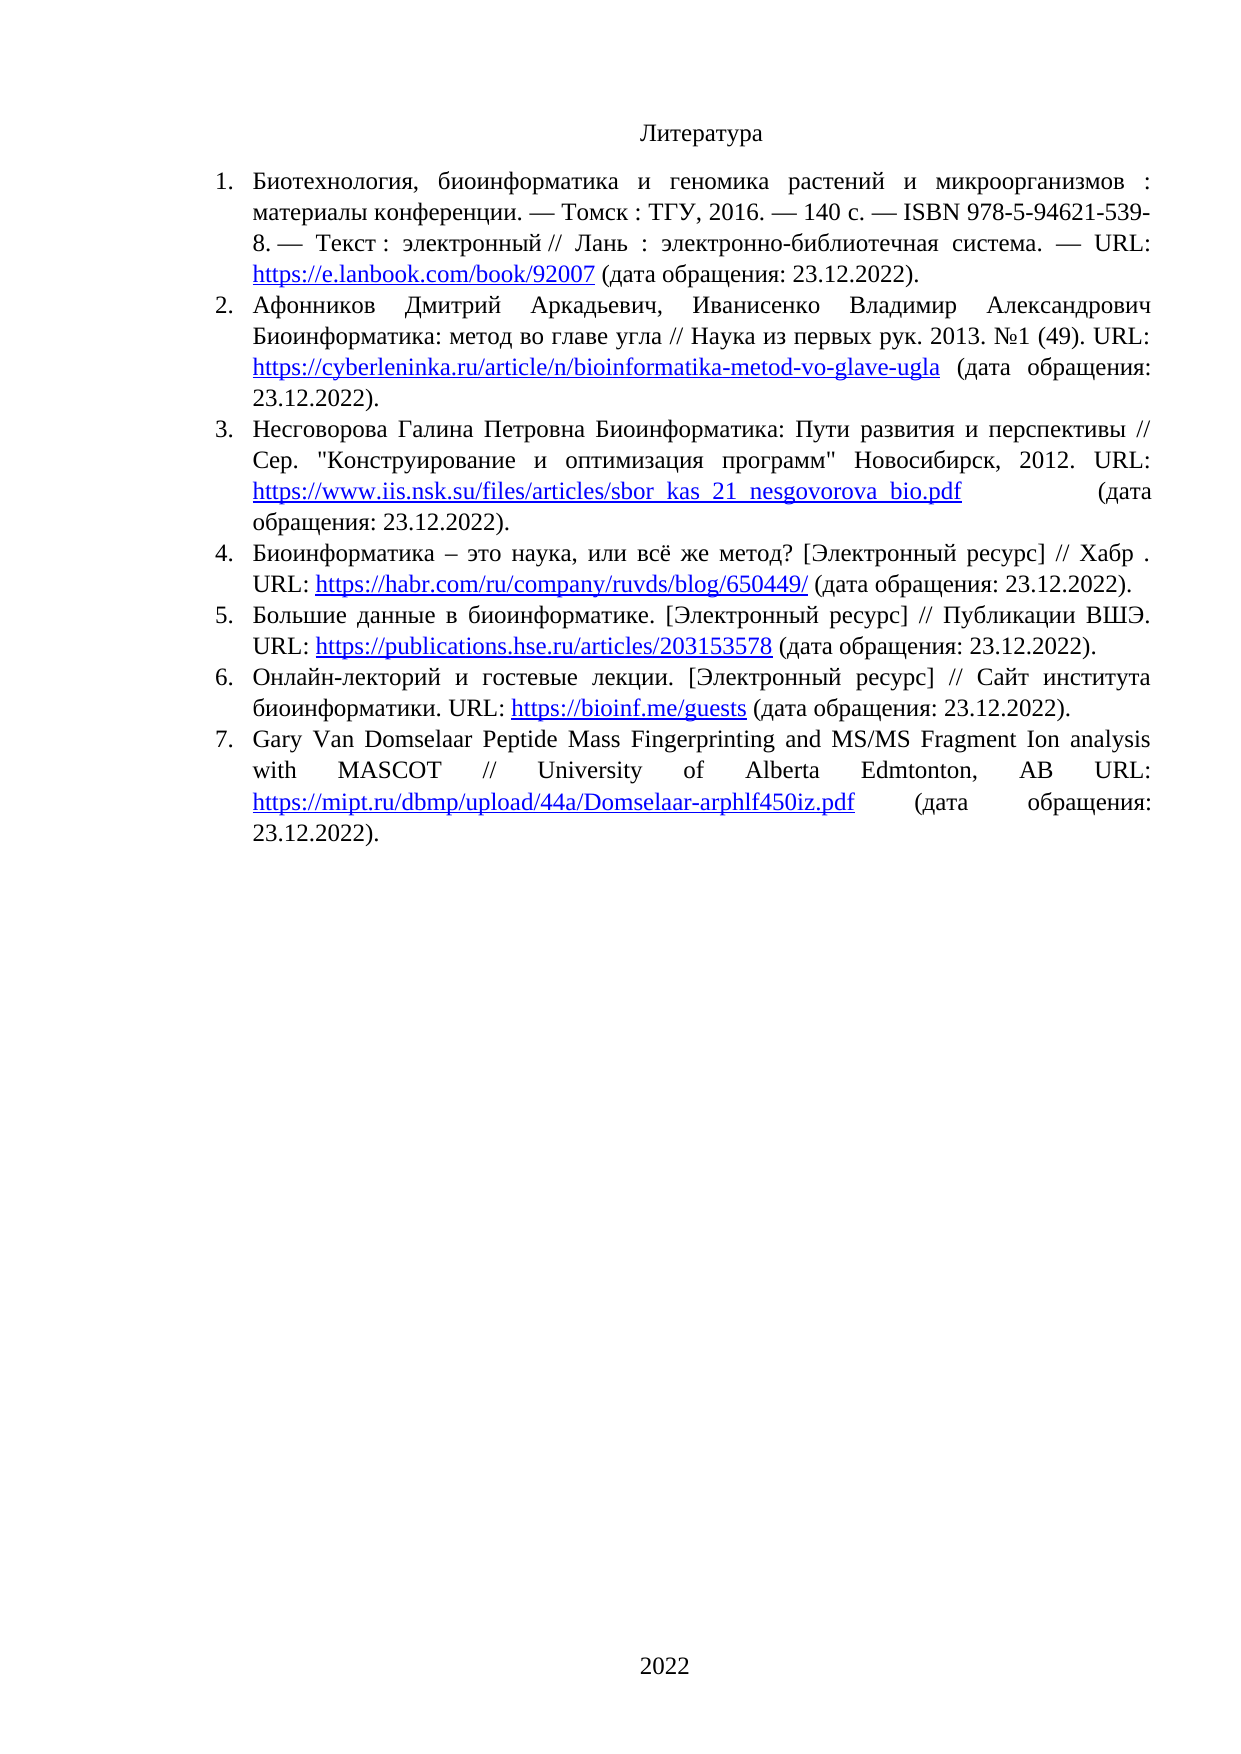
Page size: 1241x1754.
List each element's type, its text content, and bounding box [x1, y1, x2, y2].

list Несговорова Галина Петровна Биоинформатика: Пути развития и перспективы // Сер. "Конструирование и оптимизация программ" Новосибирск, 2012. URL: https://www.iis.nsk.su/files/articles/sbor_kas_21_nesgovorova_bio.pdf (дата обращения: 23.12.2022). [215, 414, 1152, 536]
list Афонников Дмитрий Аркадьевич, Иванисенко Владимир Александрович Биоинформатика: метод во главе угла // Наука из первых рук. 2013. №1 (49). URL: https://cyberleninka.ru/article/n/bioinformatika-metod-vo-glave-ugla (дата обращения: 23.12.2022). [215, 290, 1152, 412]
list Биотехнология, биоинформатика и геномика растений и микроорганизмов : материалы конференции. — Томск : ТГУ, 2016. — 140 с. — ISBN 978-5-94621-539-8. — Текст : электронный // Лань : электронно-библиотечная система. — URL: https://e.lanbook.com/book/92007 (дата обращения: 23.12.2022). [215, 166, 1152, 288]
text Литература [177, 118, 1152, 147]
list Онлайн-лекторий и гостевые лекции. [Электронный ресурс] // Сайт института биоинформатики. URL: https://bioinf.me/guests (дата обращения: 23.12.2022). [215, 662, 1152, 722]
list Большие данные в биоинформатике. [Электронный ресурс] // Публикации ВШЭ. URL: https://publications.hse.ru/articles/203153578 (дата обращения: 23.12.2022). [215, 600, 1152, 660]
list Gary Van Domselaar Peptide Mass Fingerprinting and MS/MS Fragment Ion analysis with MASCOT // University of Alberta Edmtonton, AB URL: https://mipt.ru/dbmp/upload/44a/Domselaar-arphlf450iz.pdf (дата обращения: 23.12.2022). [215, 724, 1152, 846]
list Биоинформатика – это наука, или всё же метод? [Электронный ресурс] // Хабр . URL: https://habr.com/ru/company/ruvds/blog/650449/ (дата обращения: 23.12.2022). [215, 538, 1152, 598]
